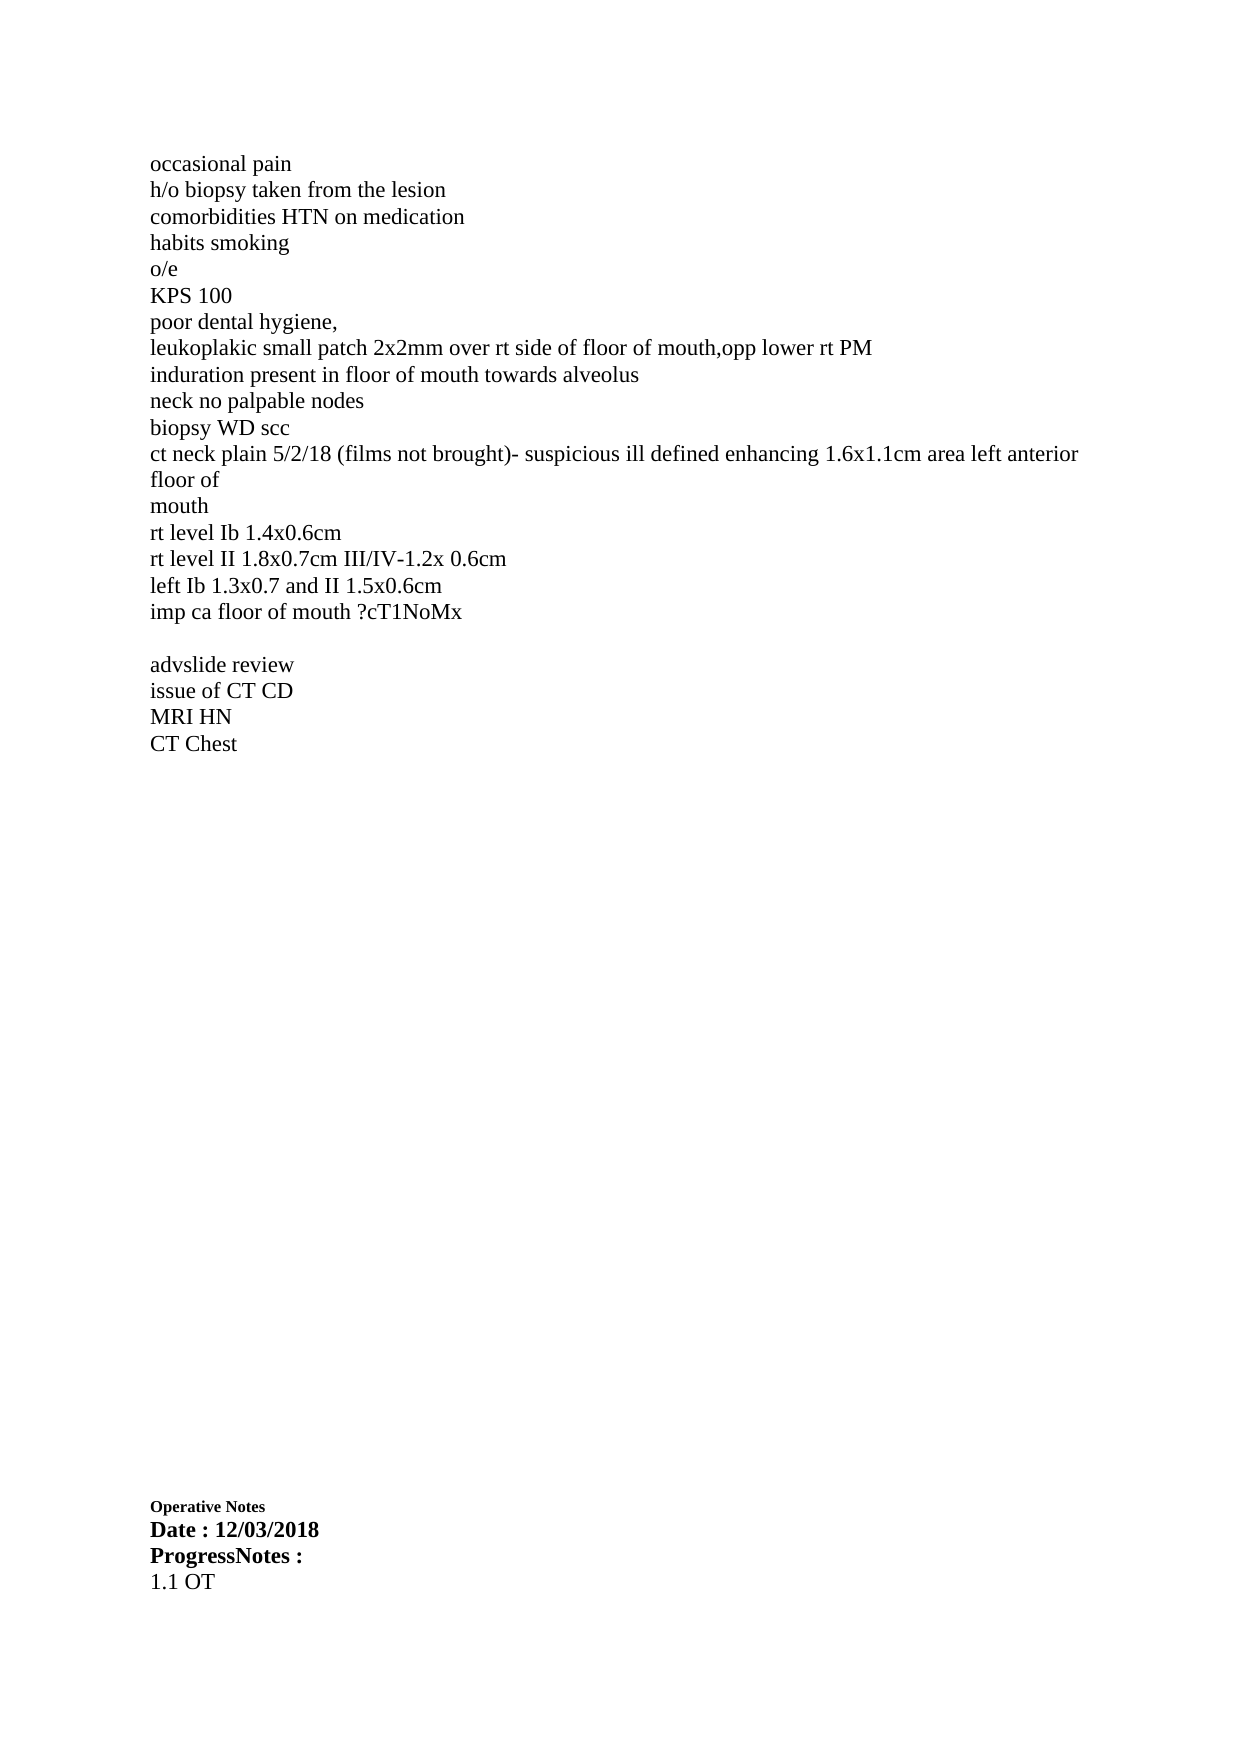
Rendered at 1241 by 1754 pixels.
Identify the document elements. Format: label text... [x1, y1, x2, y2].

text CT Chest [150, 730, 1090, 756]
text h/o biopsy taken from the lesion [150, 176, 1090, 203]
text induration present in floor of mouth towards alveolus [150, 361, 1090, 387]
text MRI HN [150, 703, 1090, 730]
text advslide review [150, 651, 1090, 677]
text comorbidities HTN on medication [150, 203, 1090, 229]
text o/e [150, 255, 1090, 282]
text rt level II 1.8x0.7cm III/IV-1.2x 0.6cm [150, 545, 1090, 572]
text ct neck plain 5/2/18 (films not brought)- suspicious ill defined enhancing 1.6x1.1cm area left anterior floor of [150, 440, 1090, 493]
text left Ib 1.3x0.7 and II 1.5x0.6cm [150, 572, 1090, 598]
text 1.1 OT [150, 1568, 1090, 1595]
text rt level Ib 1.4x0.6cm [150, 519, 1090, 545]
text KPS 100 [150, 282, 1090, 308]
text Operative Notes [150, 1497, 1090, 1516]
text poor dental hygiene, [150, 308, 1090, 334]
text Date : 12/03/2018 [150, 1516, 1090, 1542]
text habits smoking [150, 229, 1090, 255]
text occasional pain [150, 150, 1090, 176]
text neck no palpable nodes [150, 387, 1090, 413]
text issue of CT CD [150, 677, 1090, 703]
text mouth [150, 493, 1090, 519]
text biopsy WD scc [150, 413, 1090, 440]
text ProgressNotes : [150, 1542, 1090, 1568]
text imp ca floor of mouth ?cT1NoMx [150, 598, 1090, 624]
text leukoplakic small patch 2x2mm over rt side of floor of mouth,opp lower rt PM [150, 334, 1090, 361]
